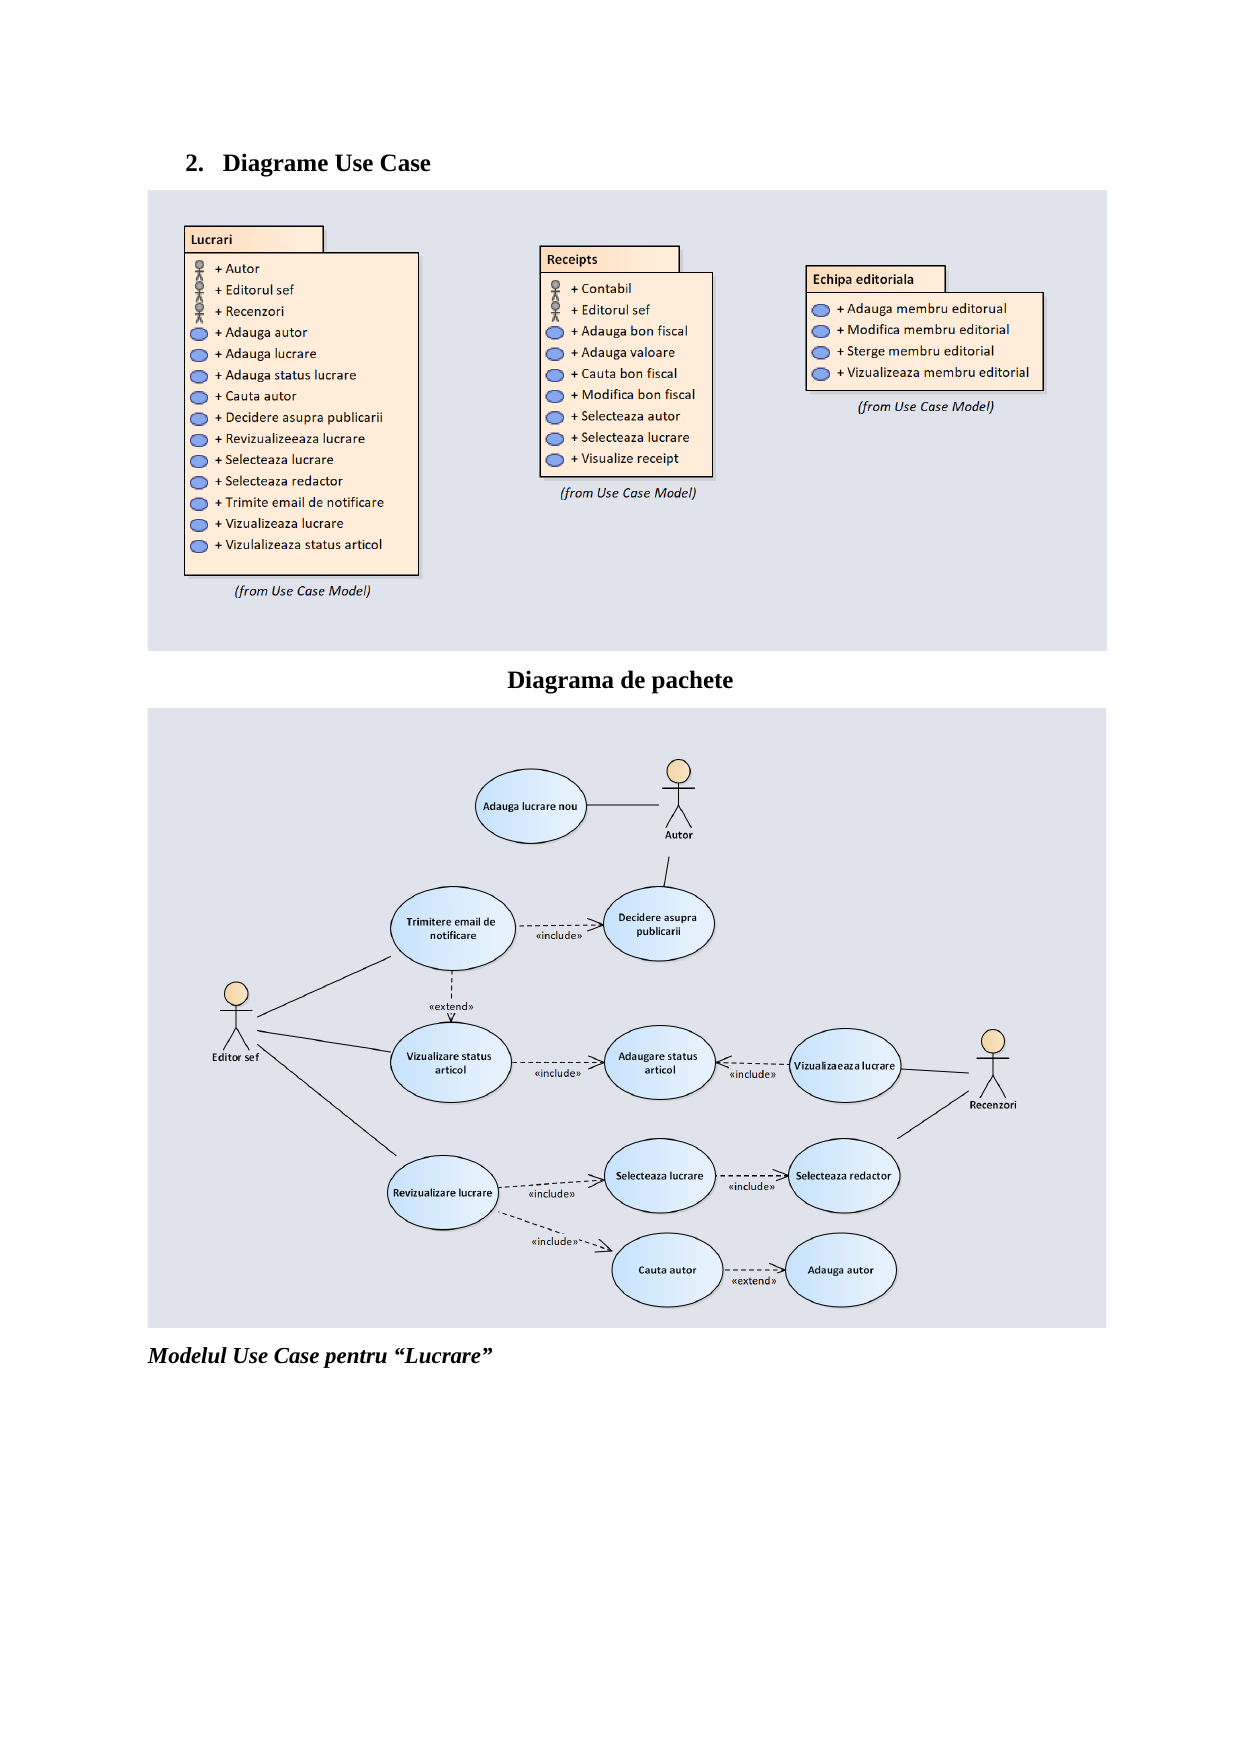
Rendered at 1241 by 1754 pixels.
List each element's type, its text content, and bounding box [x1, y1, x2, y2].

text Diagrama de pachete [148, 665, 1093, 694]
list Diagrame Use Case [185, 148, 1093, 176]
picture [147, 708, 1107, 1328]
text Modelul Use Case pentru “Lucrare” [148, 1342, 1093, 1369]
picture [147, 190, 1107, 651]
